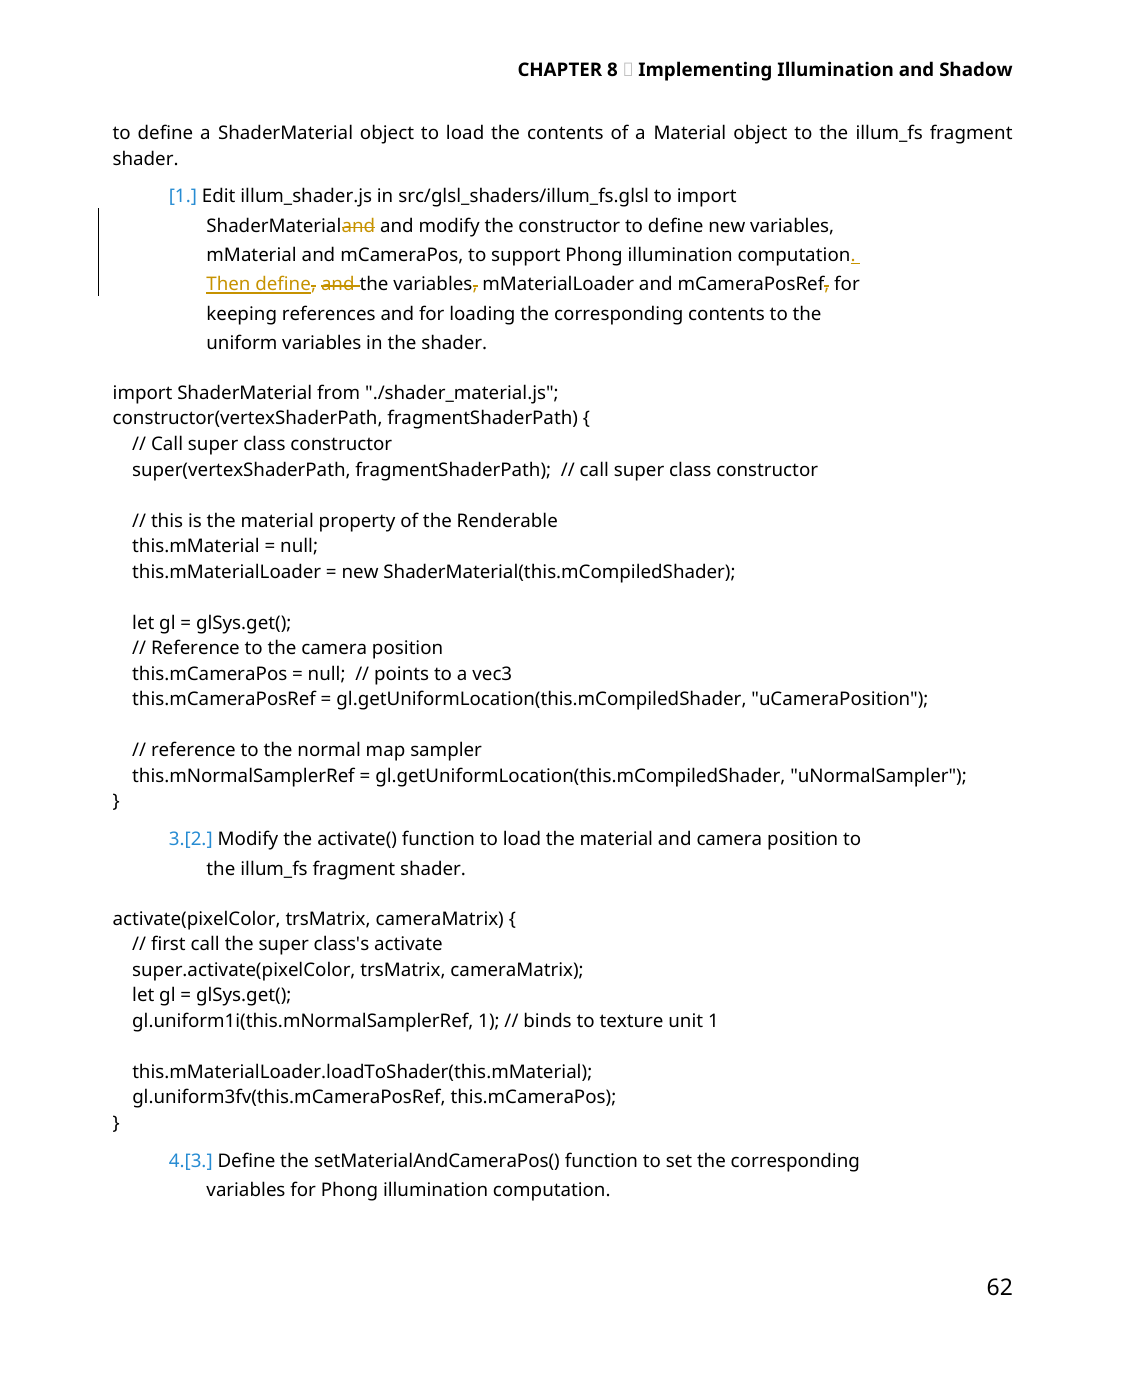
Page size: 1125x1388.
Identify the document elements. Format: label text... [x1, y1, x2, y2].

text gl.uniform3fv(this.mCameraPosRef, this.mCameraPos); [112, 1084, 1012, 1109]
text import ShaderMaterial from "./shader_material.js"; [112, 379, 1012, 405]
text super(vertexShaderPath, fragmentShaderPath); // call super class constructor [112, 456, 1012, 481]
text this.mMaterialLoader.loadToShader(this.mMaterial); [112, 1058, 1012, 1084]
text // reference to the normal map sampler [112, 737, 1012, 762]
text // Call super class constructor [112, 430, 1012, 456]
list Define the setMaterialAndCameraPos() function to set the corresponding variables for Phong illumination computation. [169, 1147, 892, 1202]
text // Reference to the camera position [112, 634, 1012, 660]
text // this is the material property of the Renderable [112, 507, 1012, 532]
text } [112, 788, 1012, 813]
text this.mCameraPosRef = gl.getUniformLocation(this.mCompiledShader, "uCameraPosition"); [112, 686, 1012, 711]
text this.mNormalSamplerRef = gl.getUniformLocation(this.mCompiledShader, "uNormalSampler"); [112, 762, 1012, 788]
list Edit illum_shader.js in src/glsl_shaders/illum_fs.glsl to import ShaderMaterial and modify the constructor to define new variables, mMaterial and mCameraPos, to support Phong illumination computation the variables mMaterialLoader and mCameraPosRef for keeping references and for loading the corresponding contents to the uniform variables in the shader. [169, 183, 892, 355]
text this.mCameraPos = null; // points to a vec3 [112, 660, 1012, 686]
text } [112, 1109, 1012, 1135]
text let gl = glSys.get(); [112, 982, 1012, 1007]
text this.mMaterialLoader = new ShaderMaterial(this.mCompiledShader); [112, 558, 1012, 583]
list Modify the activate() function to load the material and camera position to the illum_fs fragment shader. [169, 826, 892, 880]
text let gl = glSys.get(); [112, 609, 1012, 634]
text constructor(vertexShaderPath, fragmentShaderPath) { [112, 405, 1012, 430]
text activate(pixelColor, trsMatrix, cameraMatrix) { [112, 905, 1012, 931]
text // first call the super class's activate [112, 931, 1012, 956]
text this.mMaterial = null; [112, 532, 1012, 558]
text gl.uniform1i(this.mNormalSamplerRef, 1); // binds to texture unit 1 [112, 1007, 1012, 1033]
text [112, 119, 1012, 170]
text super.activate(pixelColor, trsMatrix, cameraMatrix); [112, 956, 1012, 982]
